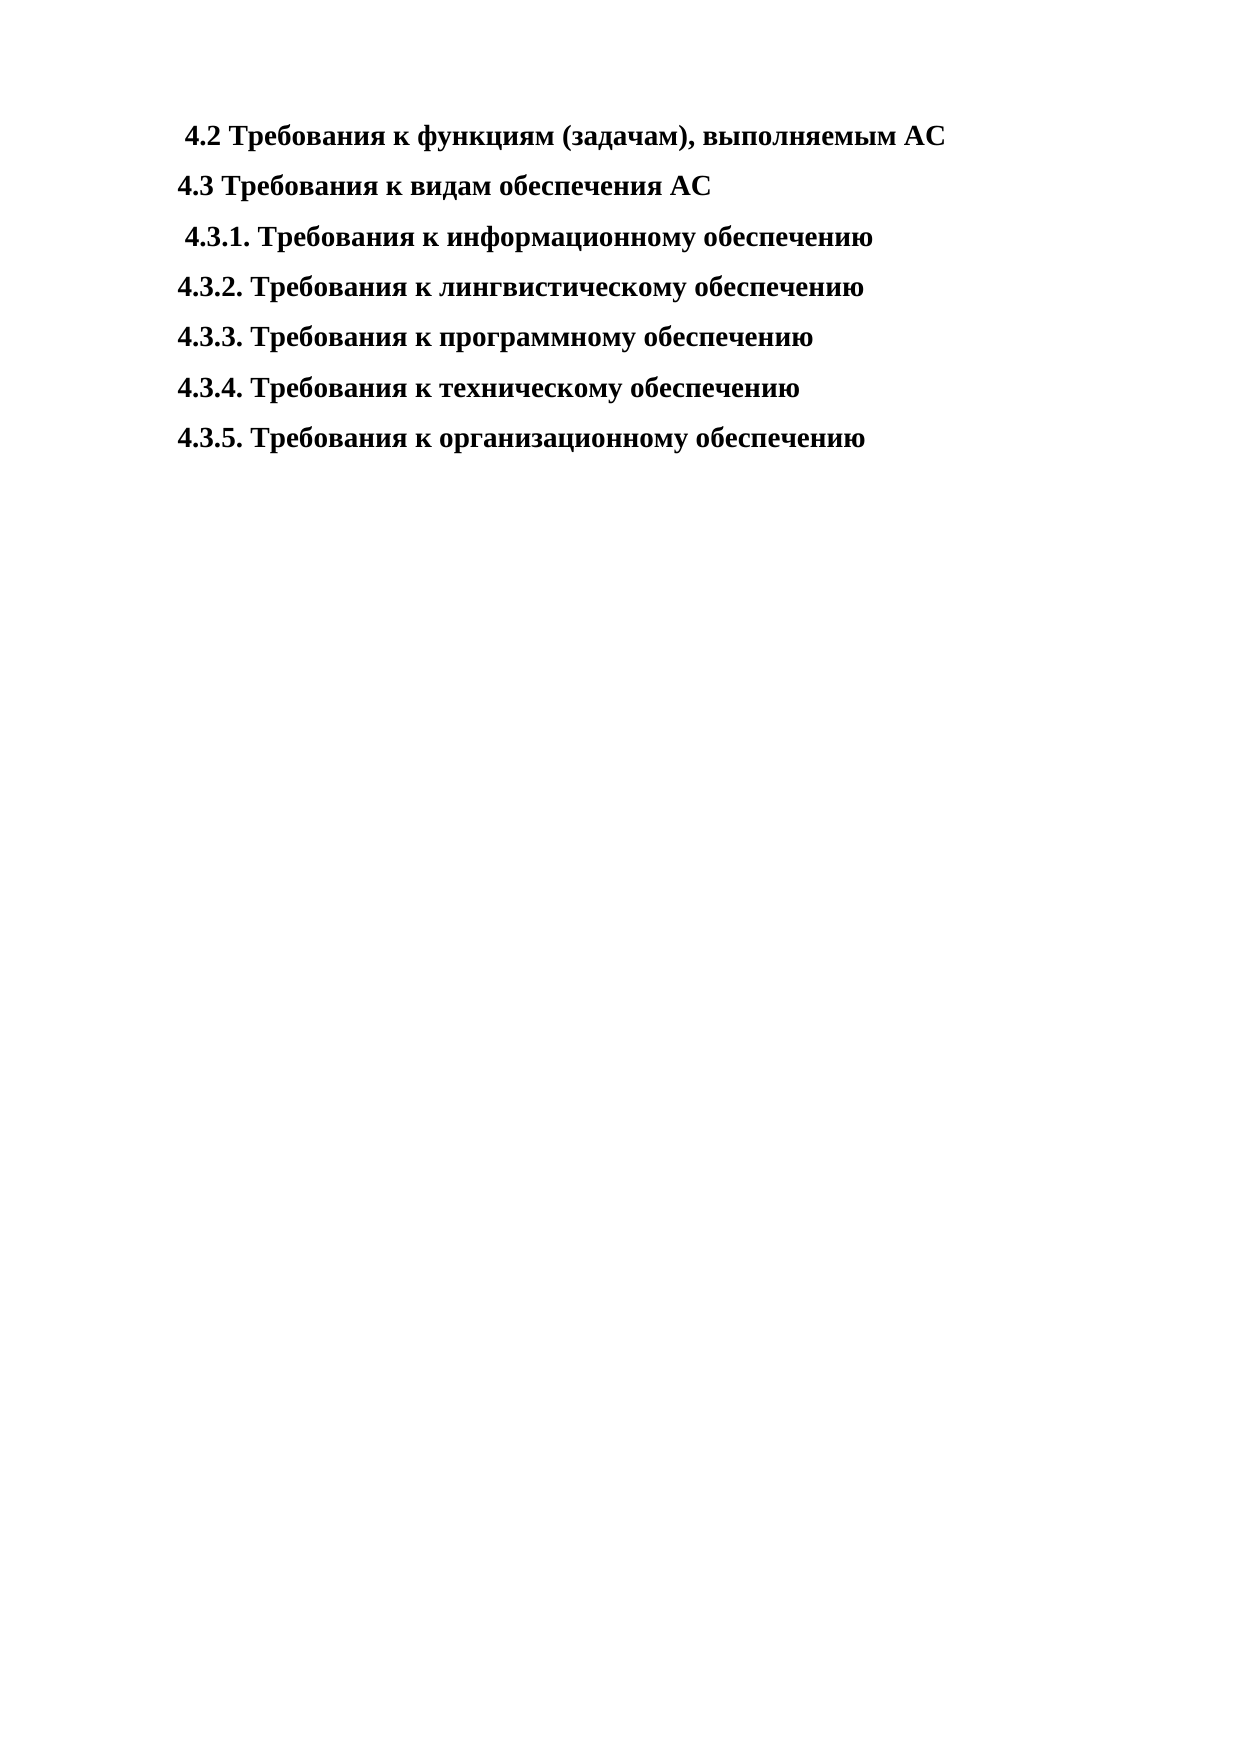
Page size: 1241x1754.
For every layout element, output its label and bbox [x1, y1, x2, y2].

text [177, 118, 1152, 453]
